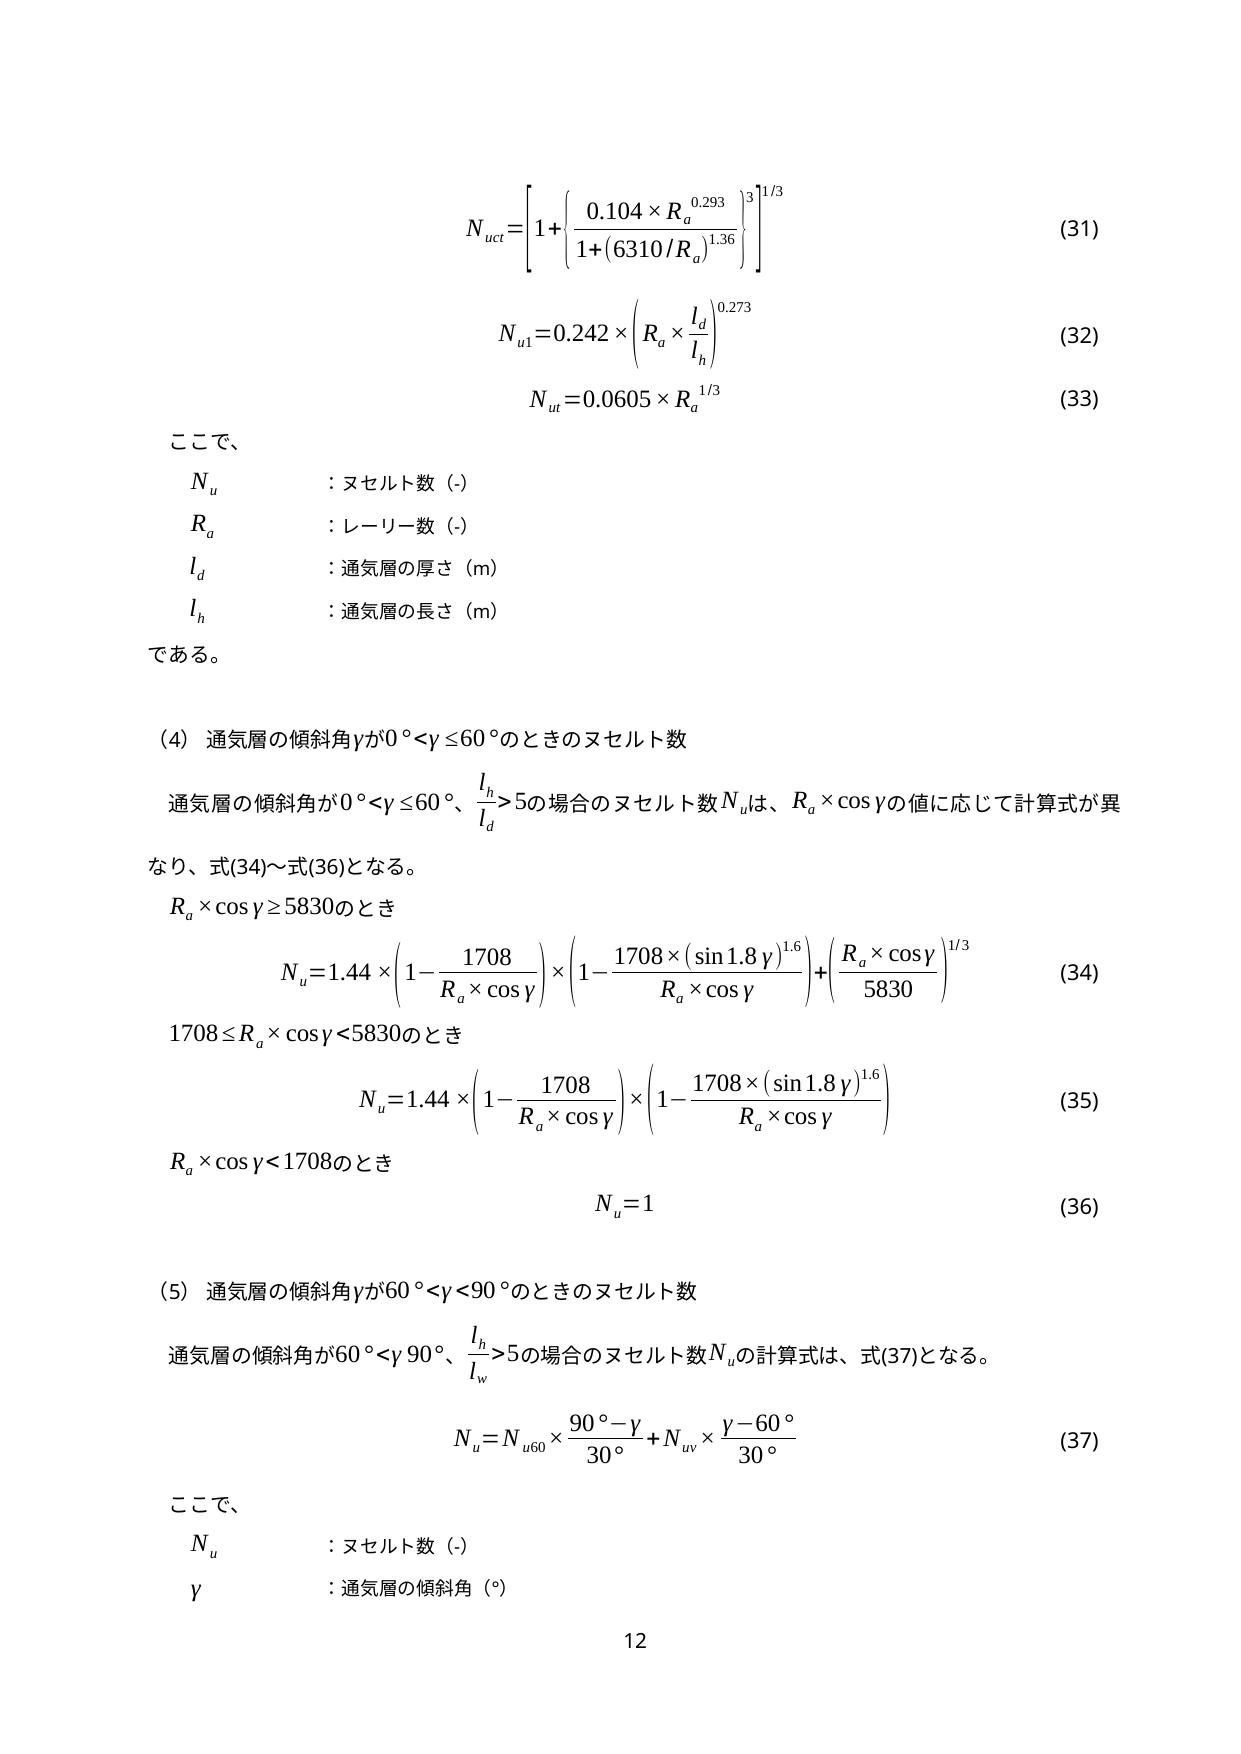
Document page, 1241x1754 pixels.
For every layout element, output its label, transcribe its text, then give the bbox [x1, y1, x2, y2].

table_cell [192, 377, 1036, 419]
text である。 [148, 632, 1122, 674]
table_cell (32) [1036, 292, 1122, 377]
table_header (36) [1036, 1185, 1122, 1227]
text 通気層の傾斜角が、の場合のヌセルト数の計算式は、式(37)となる。 [148, 1312, 1122, 1397]
table_cell (31) [1036, 165, 1122, 292]
table_header (35) [1036, 1057, 1122, 1142]
table_header (34) [1036, 930, 1122, 1014]
table_cell [192, 292, 1036, 377]
text ここで、 [148, 1482, 1122, 1524]
table_header [192, 1397, 1036, 1482]
table_cell [192, 165, 1036, 292]
text のとき [148, 1142, 1122, 1184]
text ：通気層の長さ（m） [189, 589, 1122, 632]
subtitle 通気層の傾斜角がのときのヌセルト数 [148, 717, 1122, 759]
subtitle 通気層の傾斜角がのときのヌセルト数 [148, 1269, 1122, 1312]
table_header [192, 930, 1036, 1014]
text ：通気層の厚さ（m） [189, 547, 1122, 589]
text 通気層の傾斜角が、の場合のヌセルト数は、の値に応じて計算式が異なり、式(34)～式(36)となる。 [148, 759, 1122, 887]
text ここで、 [148, 419, 1122, 462]
text のとき [148, 887, 1122, 929]
text ：ヌセルト数（-） [189, 1524, 1122, 1567]
table_header (37) [1036, 1397, 1122, 1482]
text ：通気層の傾斜角（°） [189, 1567, 1122, 1609]
table_header [192, 1057, 1036, 1142]
text のとき [148, 1014, 1122, 1057]
text ：レーリー数（-） [189, 504, 1122, 547]
table_cell (33) [1036, 377, 1122, 419]
text ：ヌセルト数（-） [189, 462, 1122, 504]
table_header [192, 1185, 1036, 1227]
